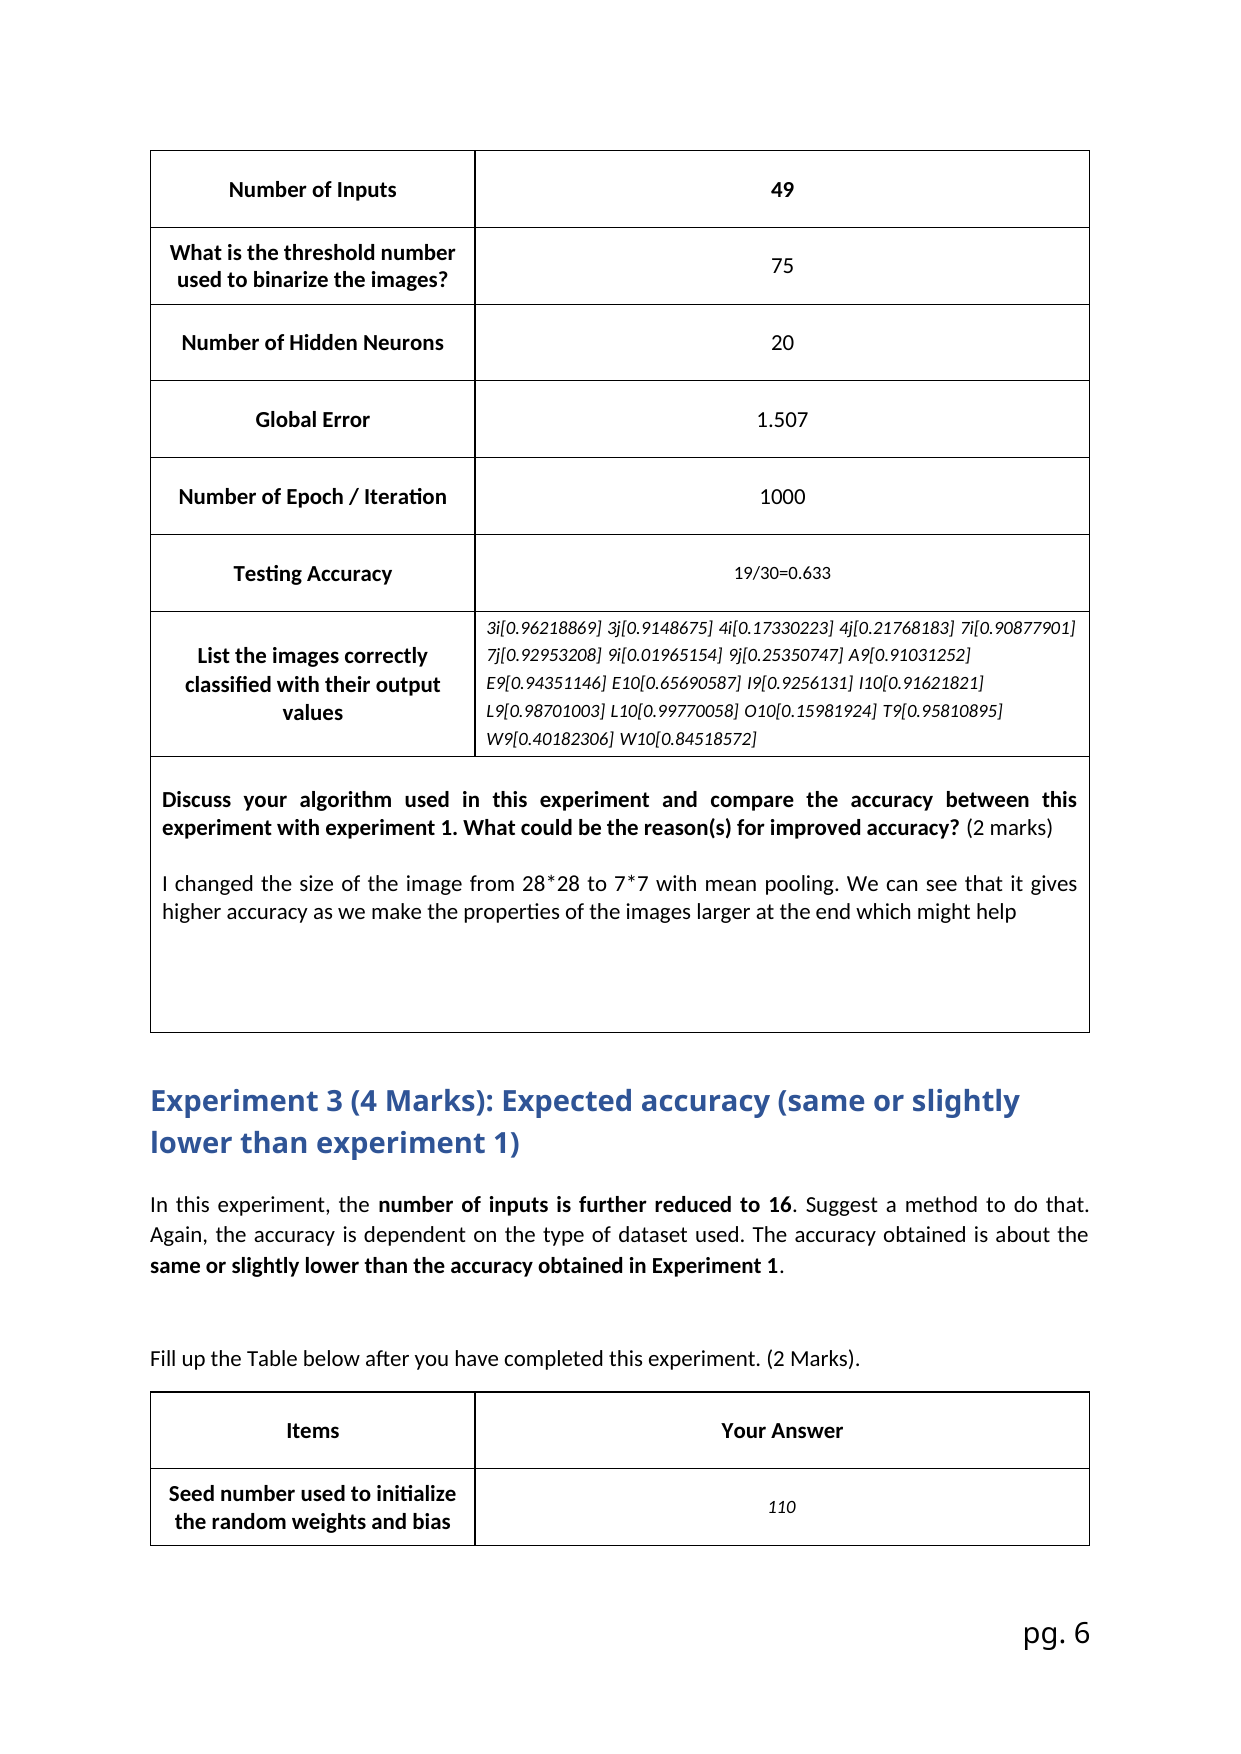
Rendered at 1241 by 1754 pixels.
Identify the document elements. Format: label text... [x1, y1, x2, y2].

table_cell Discuss your algorithm used in this experiment and compare the accuracy between this experiment with experiment 1. What could be the reason(s) for improved accuracy? (2 marks) I changed the size of the image from 28*28 to 7*7 with mean pooling. We can see that it gives higher accuracy as we make the properties of the images larger at the end which might help [151, 757, 1089, 1032]
table_cell List the images correctly classified with their output values [151, 612, 474, 756]
table_cell 3i[0.96218869] 3j[0.9148675] 4i[0.17330223] 4j[0.21768183] 7i[0.90877901] 7j[0.92953208] 9i[0.01965154] 9j[0.25350747] A9[0.91031252] E9[0.94351146] E10[0.65690587] I9[0.9256131] I10[0.91621821] L9[0.98701003] L10[0.99770058] O10[0.15981924] T9[0.95810895] W9[0.40182306] W10[0.84518572] [476, 612, 1089, 756]
text Fill up the Table below after you have completed this experiment. (2 Marks). [150, 1344, 1090, 1373]
table_header Items [151, 1393, 474, 1468]
table_cell 49 [476, 151, 1089, 227]
table_cell 1.507 [476, 381, 1089, 457]
subtitle Experiment 3 (4 Marks): Expected accuracy (same or slightly lower than experiment 1) [150, 1080, 1090, 1162]
table_cell Number of Epoch / Iteration [151, 458, 474, 534]
table_cell What is the threshold number used to binarize the images? [151, 228, 474, 303]
table_cell 75 [476, 228, 1089, 303]
table_cell Global Error [151, 381, 474, 457]
text In this experiment, the number of inputs is further reduced to 16. Suggest a method to do that. Again, the accuracy is dependent on the type of dataset used. The accuracy obtained is about the same or slightly lower than the accuracy obtained in Experiment 1. [150, 1190, 1090, 1279]
table_cell 1000 [476, 458, 1089, 534]
table_cell 110 [476, 1469, 1089, 1545]
table_cell Testing Accuracy [151, 535, 474, 611]
table_cell 20 [476, 305, 1089, 380]
table_header Your Answer [476, 1393, 1089, 1468]
table_cell Number of Hidden Neurons [151, 305, 474, 380]
table_cell Number of Inputs [151, 151, 474, 227]
table_cell Seed number used to initialize the random weights and bias [151, 1469, 474, 1545]
table_cell 19/30=0.633 [476, 535, 1089, 611]
